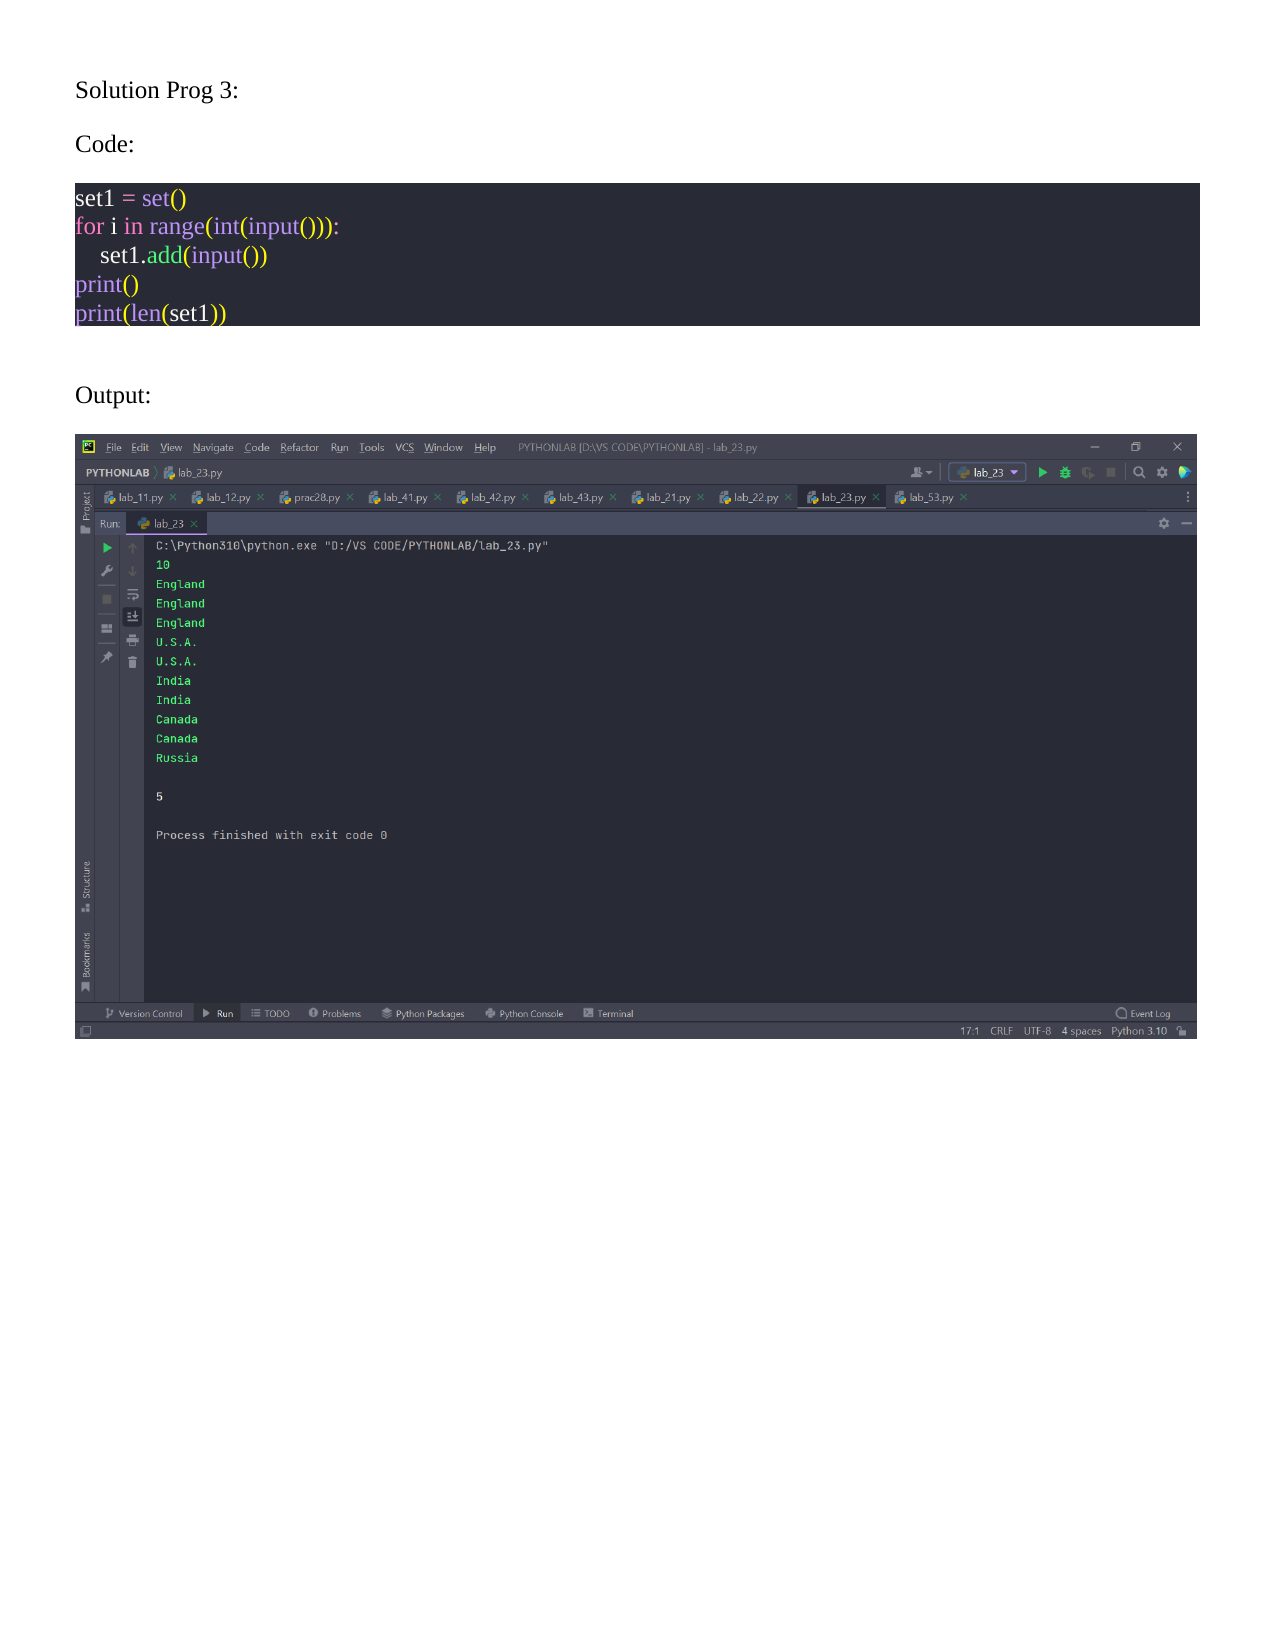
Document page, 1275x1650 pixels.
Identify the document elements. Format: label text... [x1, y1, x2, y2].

text set1 = set() for i in range(int(input())): set1.add(input()) print() print(len(set1)) [75, 183, 1200, 326]
text Code: [75, 129, 1200, 158]
text Output: [75, 380, 1200, 409]
text Solution Prog 3: [75, 75, 1200, 104]
picture [75, 434, 1197, 1039]
